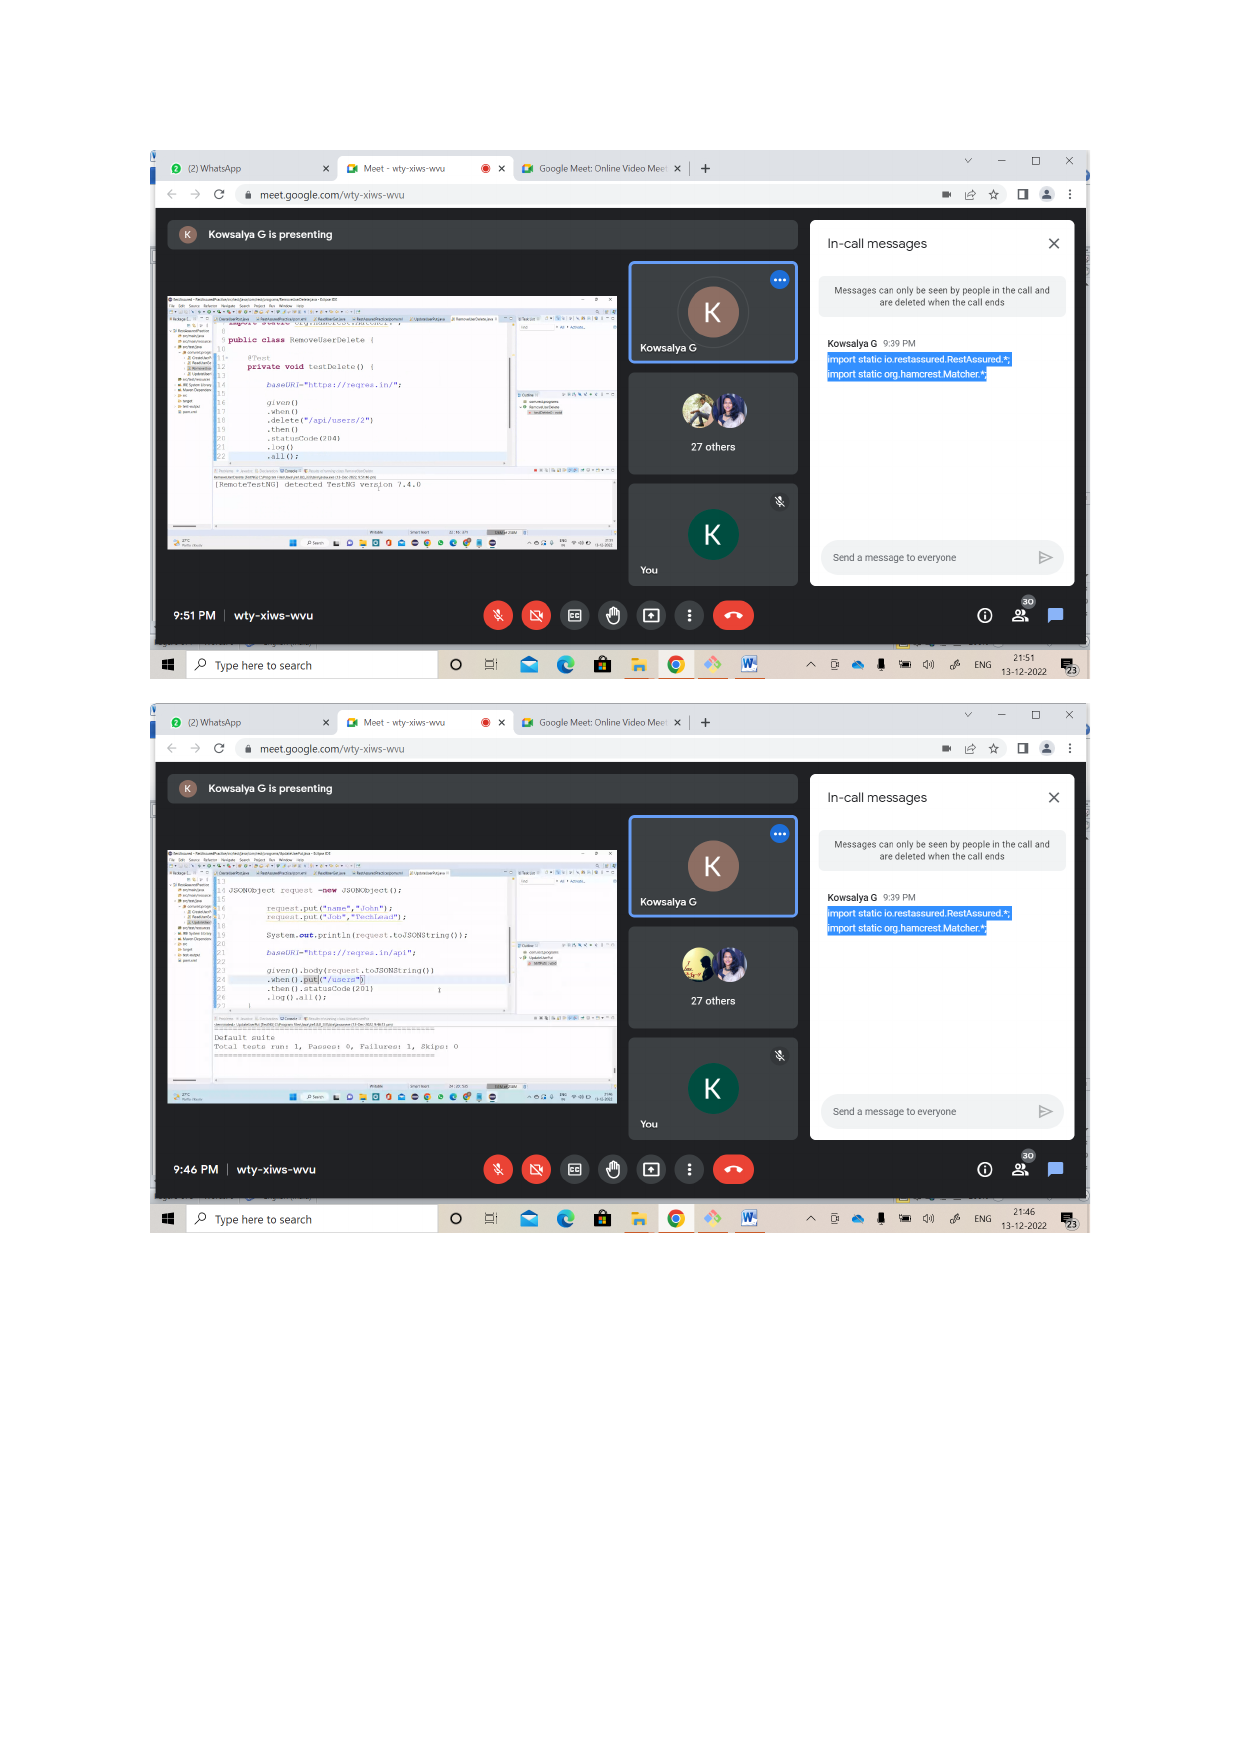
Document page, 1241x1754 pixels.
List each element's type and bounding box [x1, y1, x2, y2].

picture [150, 703, 1091, 1233]
picture [150, 150, 1091, 679]
